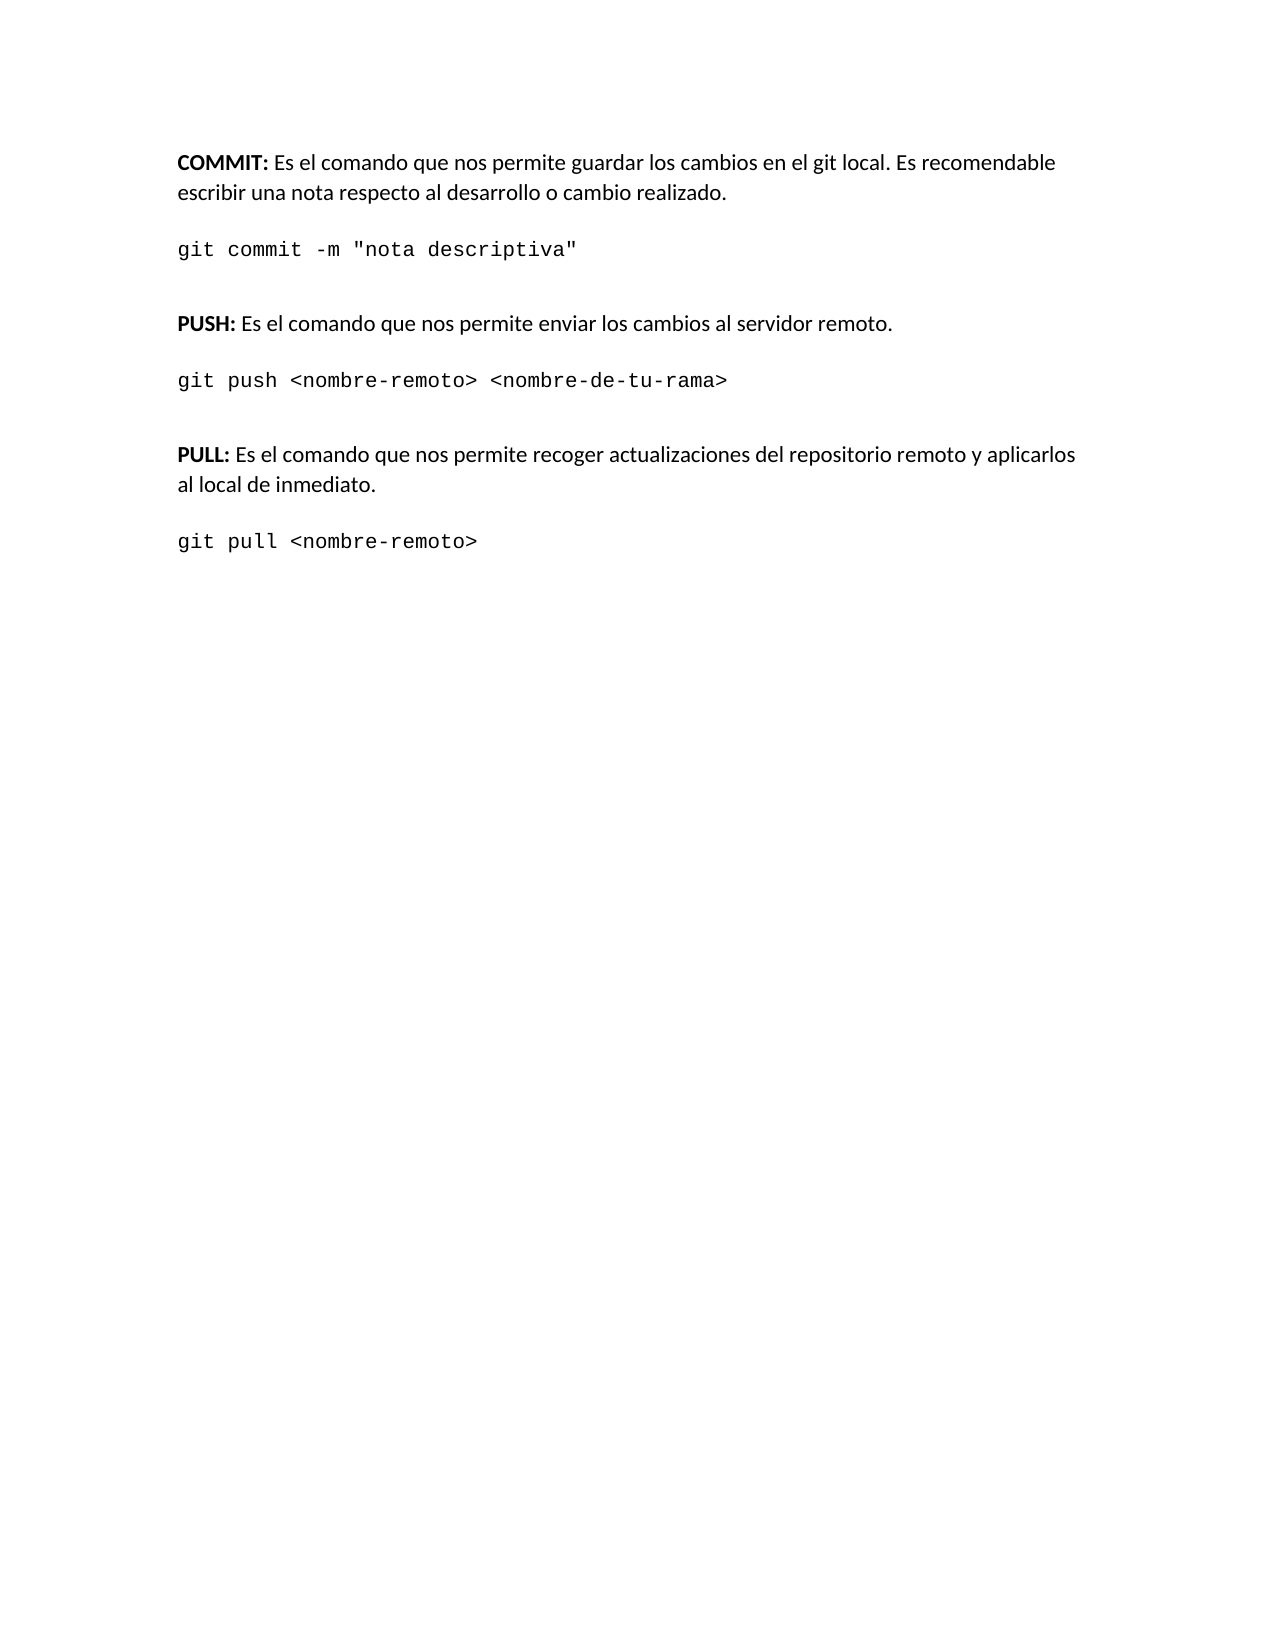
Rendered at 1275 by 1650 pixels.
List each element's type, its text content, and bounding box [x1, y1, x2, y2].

text git push <nombre-remoto> <nombre-de-tu-rama> [177, 356, 1098, 393]
text COMMIT: Es el comando que nos permite guardar los cambios en el git local. Es recomendable escribir una nota respecto al desarrollo o cambio realizado. [177, 148, 1098, 206]
text git pull <nombre-remoto> [177, 517, 1098, 555]
text git commit -m "nota descriptiva" [177, 225, 1098, 262]
text PULL: Es el comando que nos permite recoger actualizaciones del repositorio remoto y aplicarlos al local de inmediato. [177, 440, 1098, 498]
text PUSH: Es el comando que nos permite enviar los cambios al servidor remoto. [177, 309, 1098, 337]
